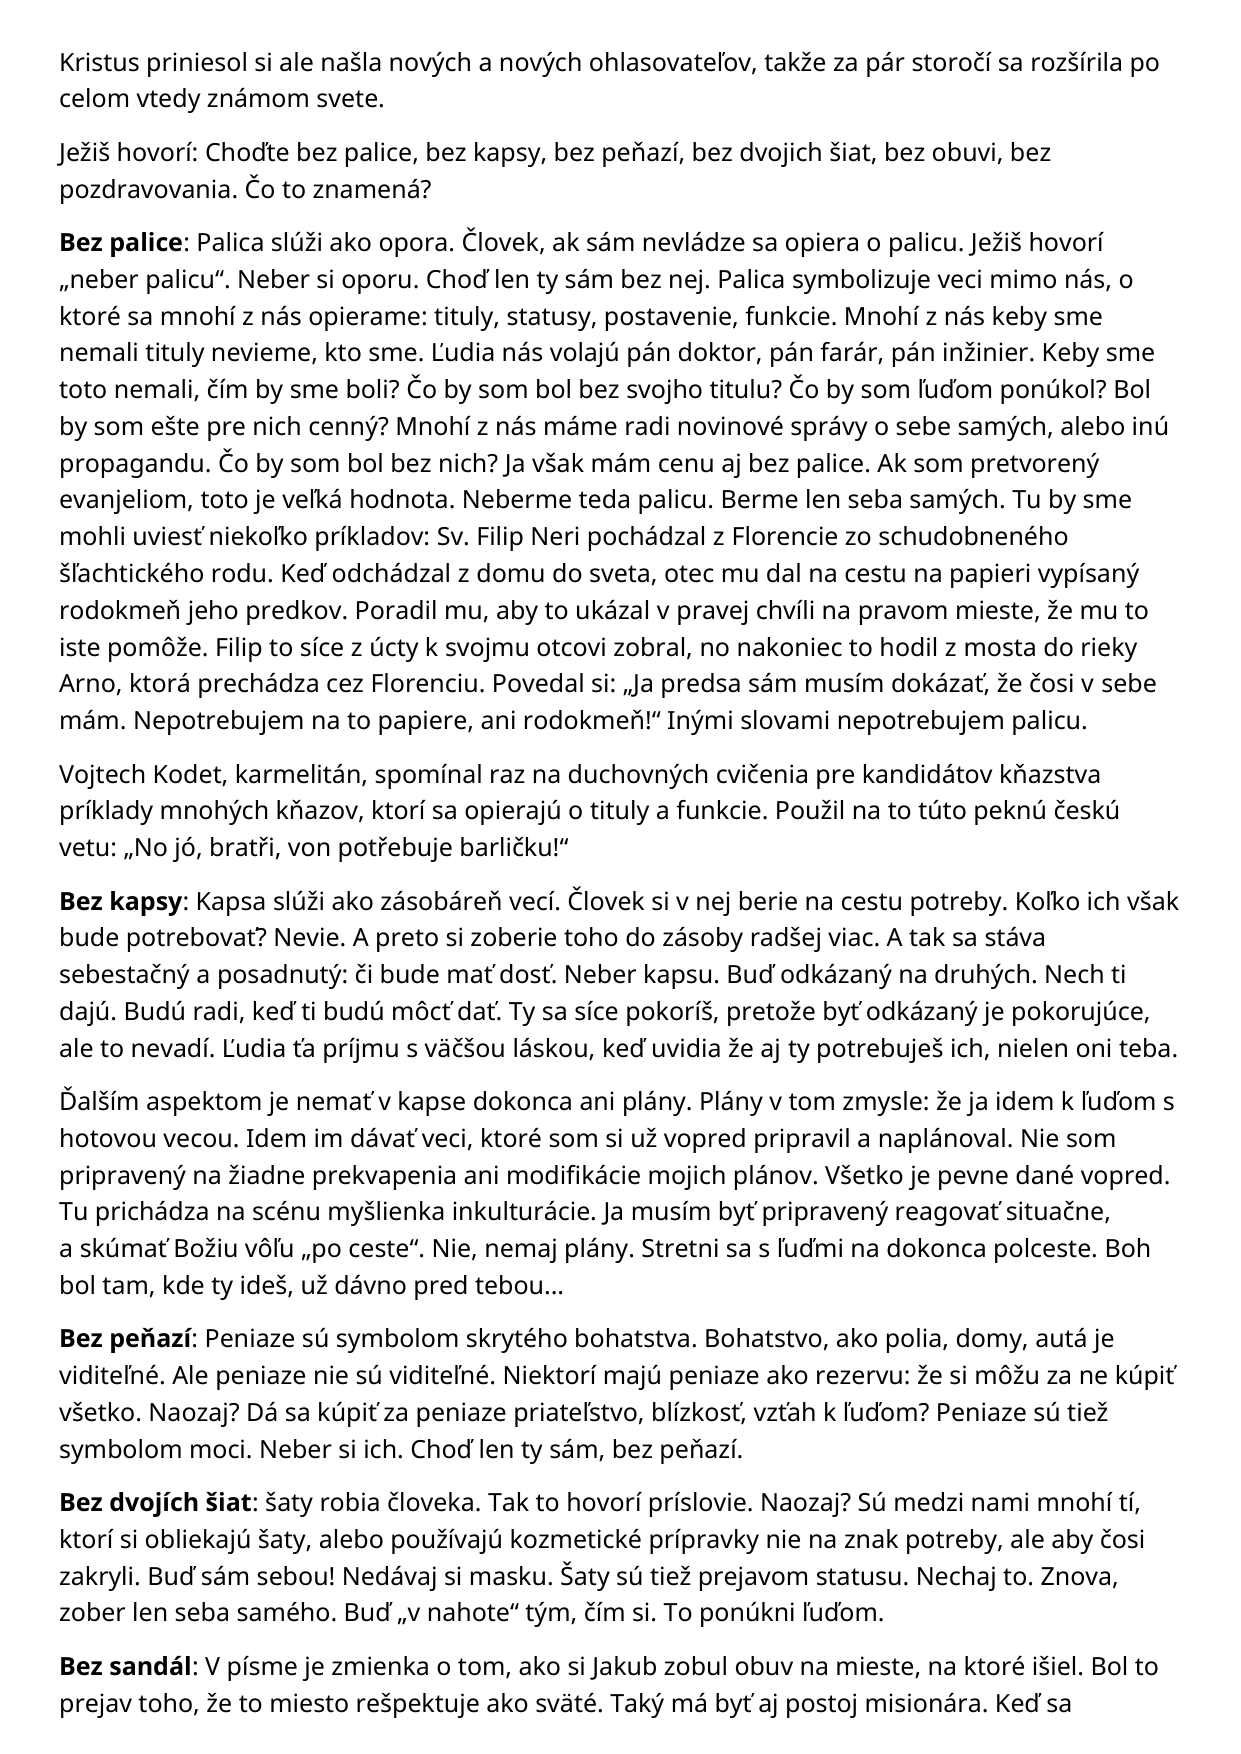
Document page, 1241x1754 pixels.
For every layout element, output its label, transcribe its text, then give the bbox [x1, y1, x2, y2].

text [59, 1648, 1181, 1719]
text Bez kapsy: Kapsa slúži ako zásobáreň vecí. Človek si v nej berie na cestu potreby. Koľko ich však bude potrebovať? Nevie. A preto si zoberie toho do zásoby radšej viac. A tak sa stáva sebestačný a posadnutý: či bude mať dosť. Neber kapsu. Buď odkázaný na druhých. Nech ti dajú. Budú radi, keď ti budú môcť dať. Ty sa síce pokoríš, pretože byť odkázaný je pokorujúce, ale to nevadí. Ľudia ťa príjmu s väčšou láskou, keď uvidia že aj ty potrebuješ ich, nielen oni teba. [59, 883, 1181, 1064]
text Bez dvojích šiat: šaty robia človeka. Tak to hovorí príslovie. Naozaj? Sú medzi nami mnohí tí, ktorí si obliekajú šaty, alebo používajú kozmetické prípravky nie na znak potreby, ale aby čosi zakryli. Buď sám sebou! Nedávaj si masku. Šaty sú tiež prejavom statusu. Nechaj to. Znova, zober len seba samého. Buď „v nahote“ tým, čím si. To ponúkni ľuďom. [59, 1485, 1181, 1629]
text Bez palice: Palica slúži ako opora. Človek, ak sám nevládze sa opiera o palicu. Ježiš hovorí „neber palicu“. Neber si oporu. Choď len ty sám bez nej. Palica symbolizuje veci mimo nás, o ktoré sa mnohí z nás opierame: tituly, statusy, postavenie, funkcie. Mnohí z nás keby sme nemali tituly nevieme, kto sme. Ľudia nás volajú pán doktor, pán farár, pán inžinier. Keby sme toto nemali, čím by sme boli? Čo by som bol bez svojho titulu? Čo by som ľuďom ponúkol? Bol by som ešte pre nich cenný? Mnohí z nás máme radi novinové správy o sebe samých, alebo inú propagandu. Čo by som bol bez nich? Ja však mám cenu aj bez palice. Ak som pretvorený evanjeliom, toto je veľká hodnota. Neberme teda palicu. Berme len seba samých. Tu by sme mohli uviesť niekoľko príkladov: Sv. Filip Neri pochádzal z Florencie zo schudobneného šľachtického rodu. Keď odchádzal z domu do sveta, otec mu dal na cestu na papieri vypísaný rodokmeň jeho predkov. Poradil mu, aby to ukázal v pravej chvíli na pravom mieste, že mu to iste pomôže. Filip to síce z úcty k svojmu otcovi zobral, no nakoniec to hodil z mosta do rieky Arno, ktorá prechádza cez Florenciu. Povedal si: „Ja predsa sám musím dokázať, že čosi v sebe mám. Nepotrebujem na to papiere, ani rodokmeň!“ Inými slovami nepotrebujem palicu. [59, 225, 1181, 737]
text Bez peňazí: Peniaze sú symbolom skrytého bohatstva. Bohatstvo, ako polia, domy, autá je viditeľné. Ale peniaze nie sú viditeľné. Niektorí majú peniaze ako rezervu: že si môžu za ne kúpiť všetko. Naozaj? Dá sa kúpiť za peniaze priateľstvo, blízkosť, vzťah k ľuďom? Peniaze sú tiež symbolom moci. Neber si ich. Choď len ty sám, bez peňazí. [59, 1321, 1181, 1465]
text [59, 44, 1181, 115]
text Ďalším aspektom je nemať v kapse dokonca ani plány. Plány v tom zmysle: že ja idem k ľuďom s hotovou vecou. Idem im dávať veci, ktoré som si už vopred pripravil a naplánoval. Nie som pripravený na žiadne prekvapenia ani modifikácie mojich plánov. Všetko je pevne dané vopred. Tu prichádza na scénu myšlienka inkulturácie. Ja musím byť pripravený reagovať situačne, a skúmať Božiu vôľu „po ceste“. Nie, nemaj plány. Stretni sa s ľuďmi na dokonca polceste. Boh bol tam, kde ty ideš, už dávno pred tebou... [59, 1084, 1181, 1302]
text Ježiš hovorí: Choďte bez palice, bez kapsy, bez peňazí, bez dvojich šiat, bez obuvi, bez pozdravovania. Čo to znamená? [59, 134, 1181, 205]
text Vojtech Kodet, karmelitán, spomínal raz na duchovných cvičenia pre kandidátov kňazstva príklady mnohých kňazov, ktorí sa opierajú o tituly a funkcie. Použil na to túto peknú českú vetu: „No jó, bratři, von potřebuje barličku!“ [59, 756, 1181, 864]
